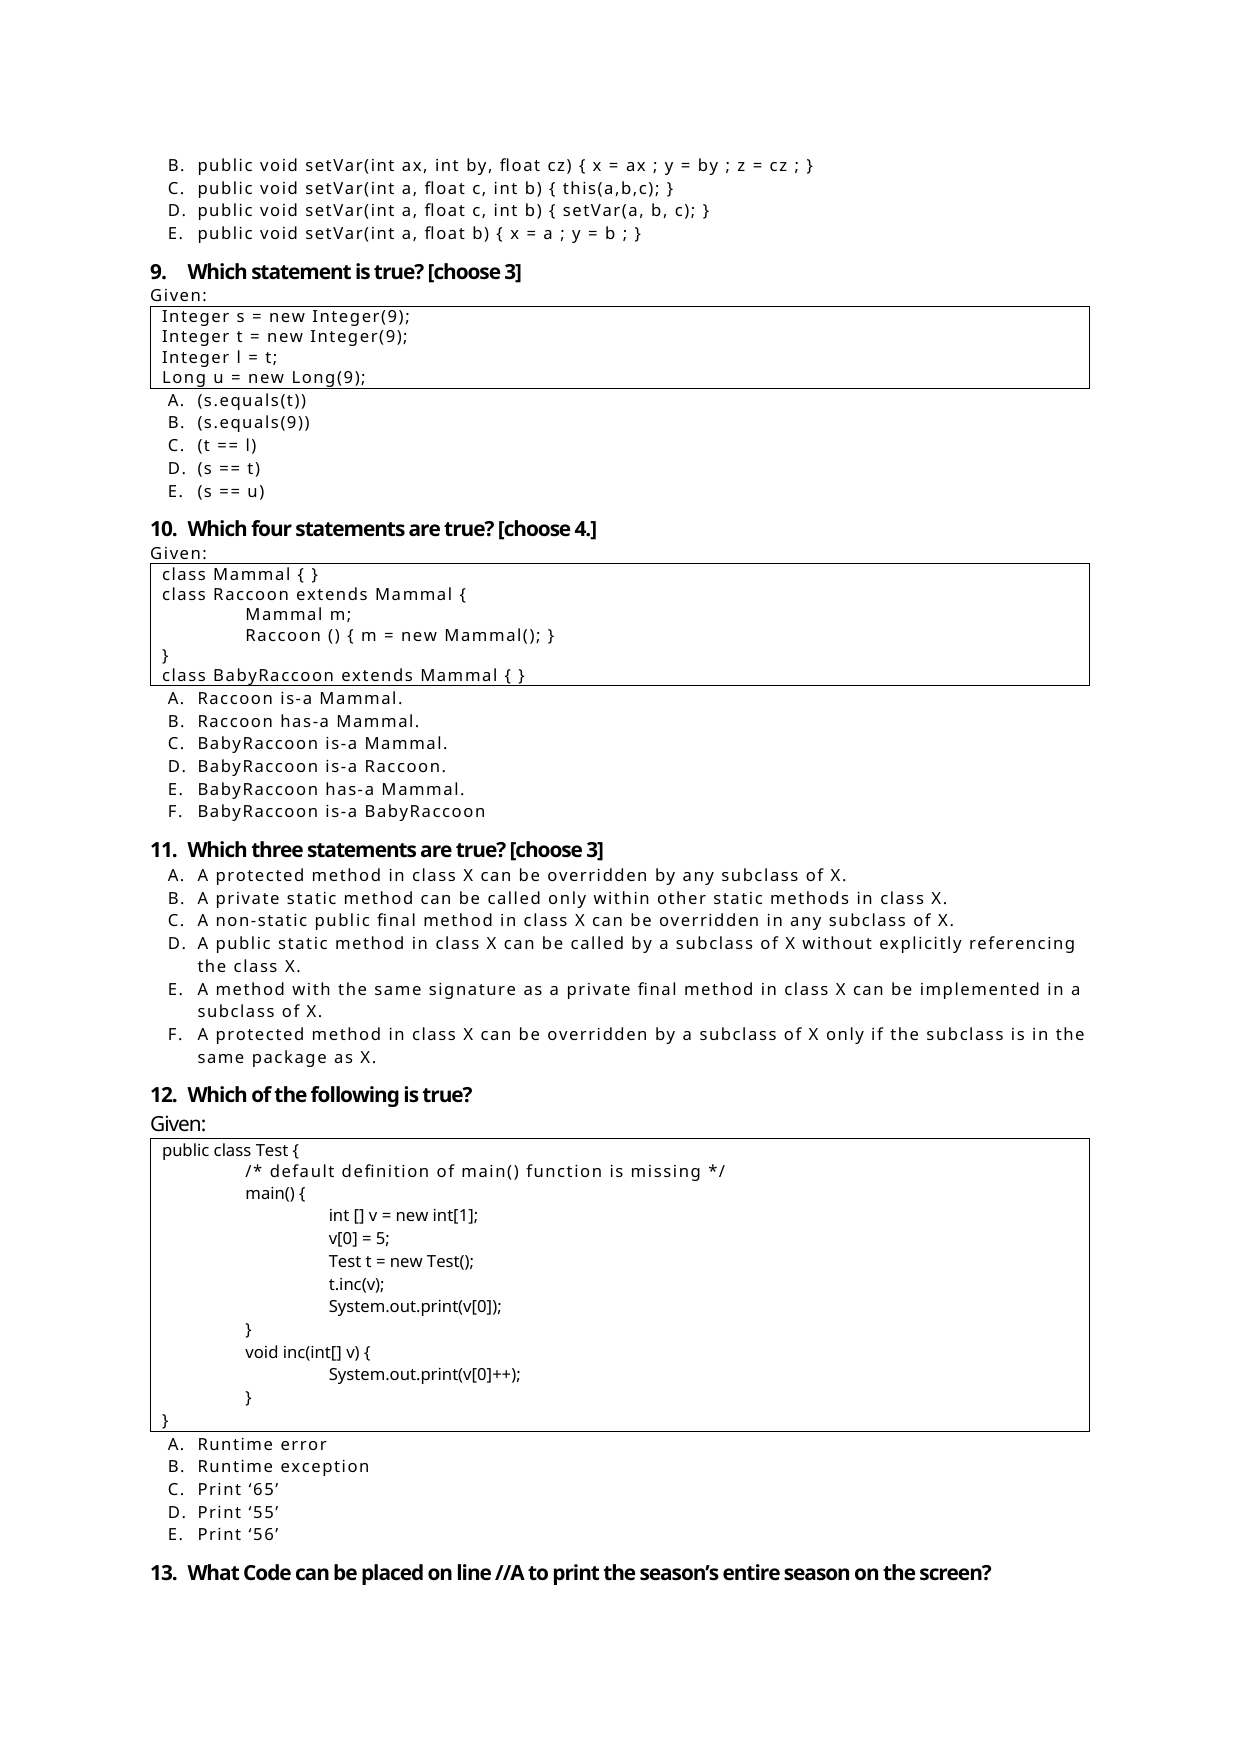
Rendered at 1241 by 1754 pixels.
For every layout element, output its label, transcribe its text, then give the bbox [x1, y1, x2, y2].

text Given: [150, 543, 1090, 563]
subtitle Raccoon has-a Mammal. [168, 709, 1090, 732]
subtitle Runtime exception [168, 1455, 1090, 1478]
title Which statement is true? [choose 3] [150, 257, 1090, 285]
title What Code can be placed on line //A to print the season’s entire season on the screen? [150, 1558, 1090, 1587]
subtitle Raccoon is-a Mammal. [168, 686, 1090, 709]
table_header Integer s = new Integer(9); Integer t = new Integer(9); Integer l = t; Long u = new Long(9); [151, 307, 1089, 387]
table_header class Mammal { } class Raccoon extends Mammal { Mammal m; Raccoon () { m = new Mammal(); } } class BabyRaccoon extends Mammal { } [151, 564, 1089, 685]
subtitle (s.equals(9)) [168, 411, 1090, 434]
title Which three statements are true? [choose 3] [150, 835, 1090, 864]
subtitle Print ‘55’ [168, 1500, 1090, 1523]
subtitle (s == t) [168, 457, 1090, 479]
subtitle Print ‘56’ [168, 1523, 1090, 1546]
subtitle (s.equals(t)) [168, 389, 1090, 411]
subtitle A protected method in class X can be overridden by any subclass of X. [168, 864, 1090, 886]
subtitle (s == u) [168, 479, 1090, 502]
subtitle A method with the same signature as a private final method in class X can be implemented in a subclass of X. [168, 977, 1090, 1023]
subtitle public void setVar(int a, float c, int b) { setVar(a, b, c); } [168, 199, 1090, 222]
subtitle BabyRaccoon is-a Raccoon. [168, 754, 1090, 777]
text Given: [150, 1109, 1090, 1137]
subtitle Runtime error [168, 1432, 1090, 1455]
subtitle BabyRaccoon has-a Mammal. [168, 777, 1090, 800]
subtitle BabyRaccoon is-a Mammal. [168, 732, 1090, 754]
subtitle public void setVar(int a, float b) { x = a ; y = b ; } [168, 222, 1090, 244]
subtitle A protected method in class X can be overridden by a subclass of X only if the subclass is in the same package as X. [168, 1023, 1090, 1068]
title Which of the following is true? [150, 1081, 1090, 1109]
subtitle public void setVar(int a, float c, int b) { this(a,b,c); } [168, 176, 1090, 199]
subtitle public void setVar(int ax, int by, float cz) { x = ax ; y = by ; z = cz ; } [168, 153, 1090, 176]
subtitle Print ‘65’ [168, 1478, 1090, 1500]
subtitle A private static method can be called only within other static methods in class X. [168, 886, 1090, 909]
subtitle A public static method in class X can be called by a subclass of X without explicitly referencing the class X. [168, 932, 1090, 977]
subtitle A non-static public final method in class X can be overridden in any subclass of X. [168, 909, 1090, 932]
text Given: [150, 285, 1090, 306]
title Which four statements are true? [choose 4.] [150, 514, 1090, 543]
subtitle BabyRaccoon is-a BabyRaccoon [168, 800, 1090, 823]
table_header public class Test { /* default definition of main() function is missing */ main() { int [] v = new int[1]; v[0] = 5; Test t = new Test(); t.inc(v); System.out.print(v[0]); } void inc(int[] v) { System.out.print(v[0]++); } } [151, 1139, 1089, 1431]
subtitle (t == l) [168, 434, 1090, 457]
